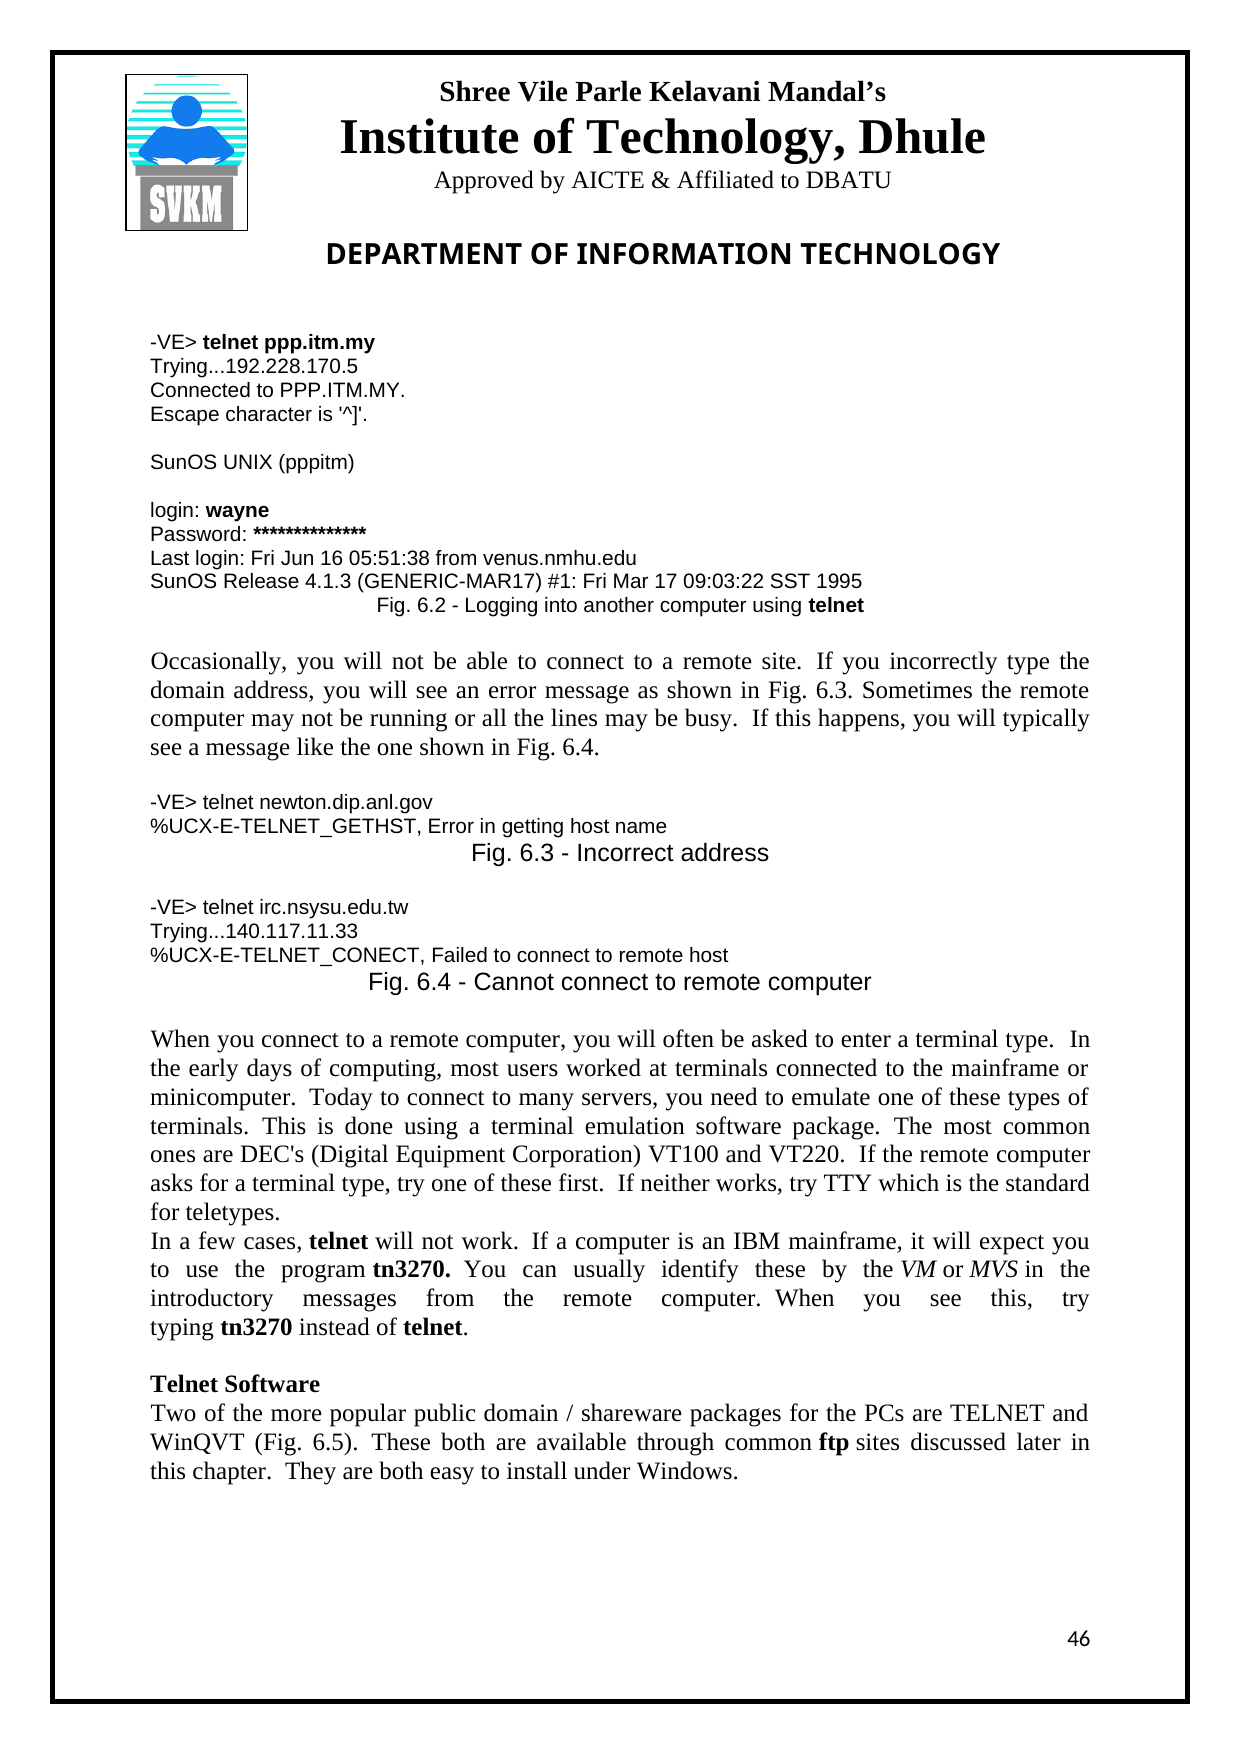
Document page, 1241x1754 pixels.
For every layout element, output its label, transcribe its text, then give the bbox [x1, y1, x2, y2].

text Fig. 6.2 - Logging into another computer using telnet [150, 593, 1090, 617]
text Escape character is '^]'. [150, 402, 1090, 426]
text Telnet Software [150, 1341, 1090, 1398]
text Two of the more popular public domain / shareware packages for the PCs are TELNET and WinQVT (Fig. 6.5). These both are available through common ftp sites discussed later in this chapter. They are both easy to install under Windows. [150, 1398, 1090, 1484]
text SunOS UNIX (pppitm) [150, 449, 1090, 473]
text %UCX-E-TELNET_CONECT, Failed to connect to remote host [150, 943, 1090, 967]
text -VE> telnet ppp.itm.my [150, 330, 1090, 354]
text Trying...140.117.11.33 [150, 919, 1090, 943]
text Trying...192.228.170.5 [150, 354, 1090, 378]
text Connected to PPP.ITM.MY. [150, 378, 1090, 402]
text When you connect to a remote computer, you will often be asked to enter a terminal type. In the early days of computing, most users worked at terminals connected to the mainframe or minicomputer. Today to connect to many servers, you need to emulate one of these types of terminals. This is done using a terminal emulation software package. The most common ones are DEC's (Digital Equipment Corporation) VT100 and VT220. If the remote computer asks for a terminal type, try one of these first. If neither works, try TTY which is the standard for teletypes. [150, 1024, 1090, 1226]
text Fig. 6.4 - Cannot connect to remote computer [150, 967, 1090, 996]
text -VE> telnet newton.dip.anl.gov [150, 790, 1090, 814]
text SunOS Release 4.1.3 (GENERIC-MAR17) #1: Fri Mar 17 09:03:22 SST 1995 [150, 569, 1090, 593]
text Fig. 6.3 - Incorrect address [150, 838, 1090, 866]
text Password: ************** [150, 521, 1090, 545]
picture [127, 75, 247, 230]
text login: wayne [150, 497, 1090, 521]
text %UCX-E-TELNET_GETHST, Error in getting host name [150, 814, 1090, 838]
text Last login: Fri Jun 16 05:51:38 from venus.nmhu.edu [150, 545, 1090, 569]
text Occasionally, you will not be able to connect to a remote site. If you incorrectly type the domain address, you will see an error message as shown in Fig. 6.3. Sometimes the remote computer may not be running or all the lines may be busy. If this happens, you will typically see a message like the one shown in Fig. 6.4. [150, 646, 1090, 761]
text In a few cases, telnet will not work. If a computer is an IBM mainframe, it will expect you to use the program tn3270. You can usually identify these by the VM or MVS in the introductory messages from the remote computer. When you see this, try typing tn3270 instead of telnet. [150, 1226, 1090, 1341]
text -VE> telnet irc.nsysu.edu.tw [150, 895, 1090, 919]
